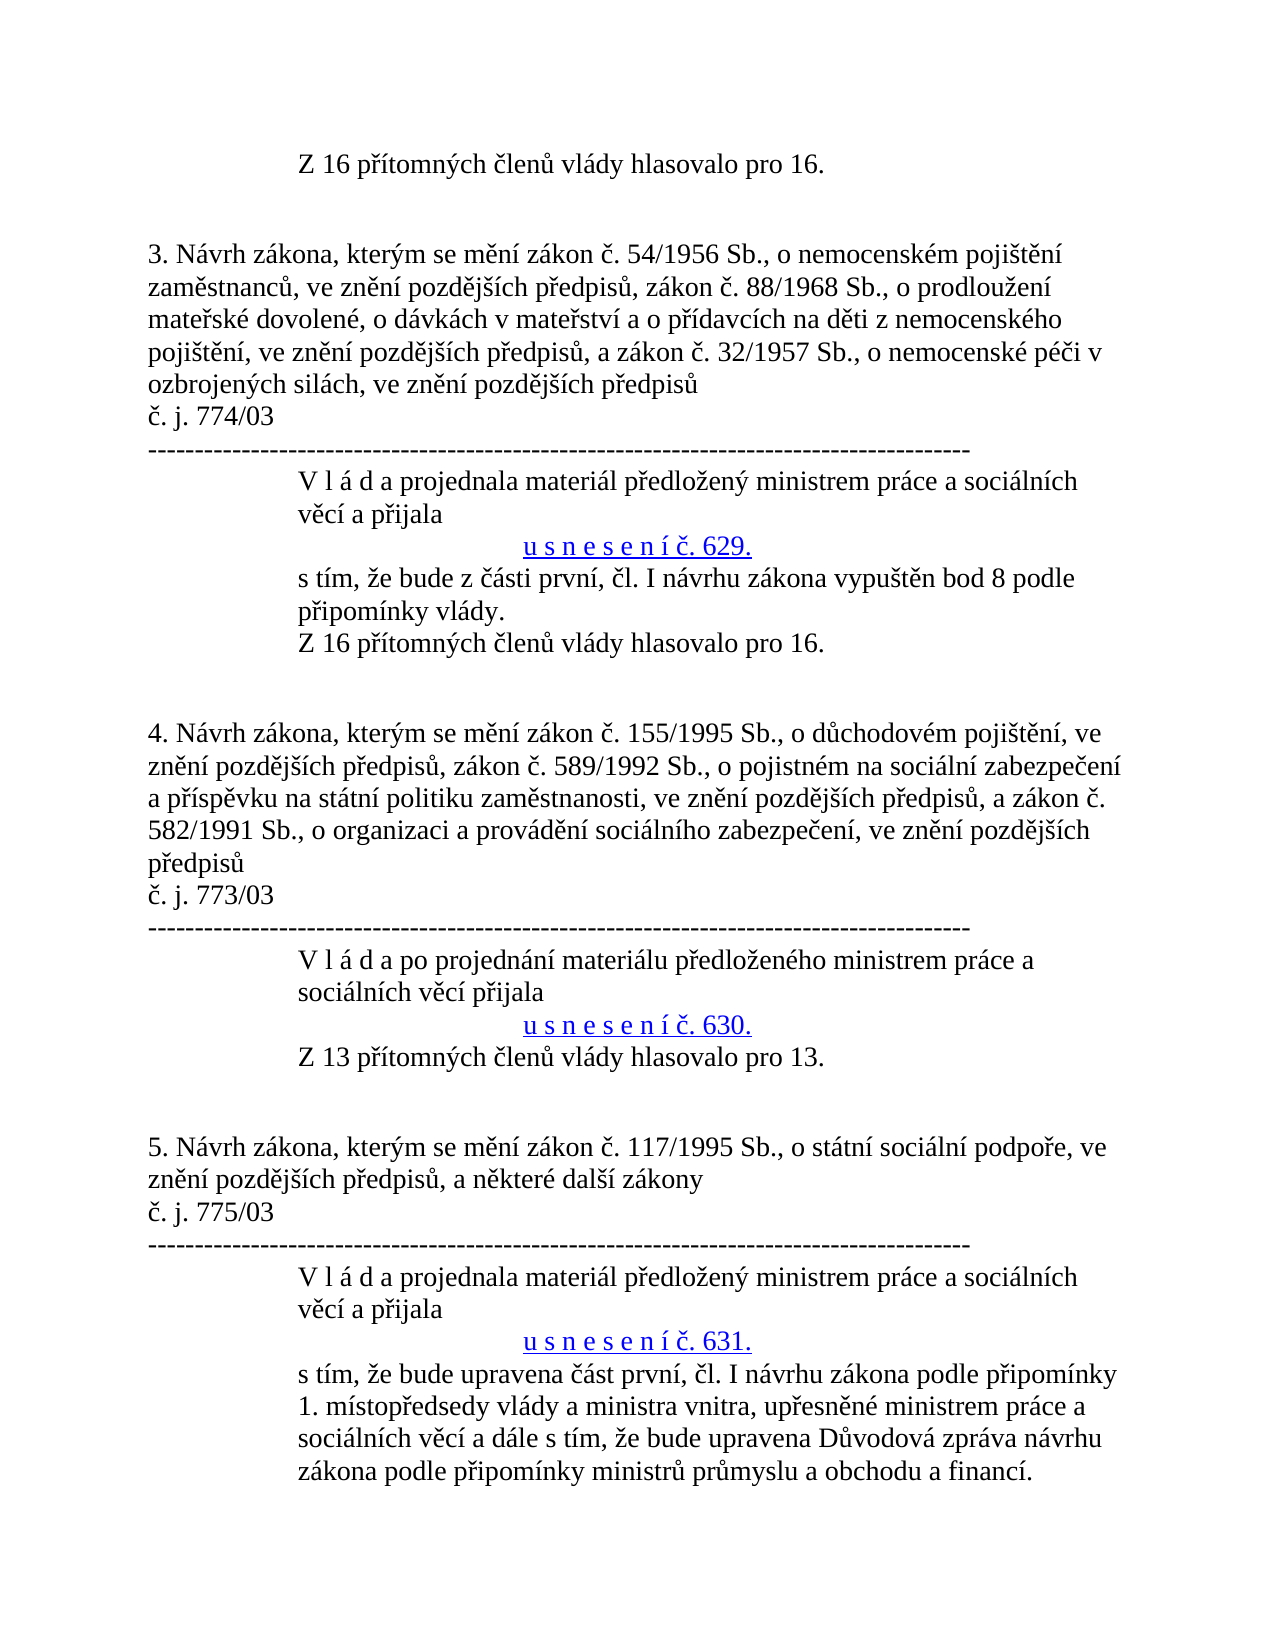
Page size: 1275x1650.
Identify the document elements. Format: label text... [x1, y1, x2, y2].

text V l á d a projednala materiál předložený ministrem práce a sociálních věcí a přijala [298, 464, 1127, 529]
text 4. Návrh zákona, kterým se mění zákon č. 155/1995 Sb., o důchodovém pojištění, ve znění pozdějších předpisů, zákon č. 589/1992 Sb., o pojistném na sociální zabezpečení a příspěvku na státní politiku zaměstnanosti, ve znění pozdějších předpisů, a zákon č. 582/1991 Sb., o organizaci a provádění sociálního zabezpečení, ve znění pozdějších předpisů č. j. 773/03 ---------------------------------------------------------------------------------------- [148, 659, 1127, 943]
text s tím, že bude upravena část první, čl. I návrhu zákona podle připomínky 1. místopředsedy vlády a ministra vnitra, upřesněné ministrem práce a sociálních věcí a dále s tím, že bude upravena Důvodová zpráva návrhu zákona podle připomínky ministrů průmyslu a obchodu a financí. [298, 1357, 1127, 1486]
text Z 16 přítomných členů vlády hlasovalo pro 16. [298, 626, 1127, 659]
text s tím, že bude z části první, čl. I návrhu zákona vypuštěn bod 8 podle připomínky vlády. [298, 561, 1127, 626]
text V l á d a projednala materiál předložený ministrem práce a sociálních věcí a přijala [298, 1259, 1127, 1324]
text Z 13 přítomných členů vlády hlasovalo pro 13. [298, 1040, 1127, 1072]
text 5. Návrh zákona, kterým se mění zákon č. 117/1995 Sb., o státní sociální podpoře, ve znění pozdějších předpisů, a některé další zákony č. j. 775/03 ---------------------------------------------------------------------------------------- [148, 1072, 1127, 1259]
text u s n e s e n í č. 630. [148, 1008, 1127, 1040]
text V l á d a po projednání materiálu předloženého ministrem práce a sociálních věcí přijala [298, 943, 1127, 1008]
text 3. Návrh zákona, kterým se mění zákon č. 54/1956 Sb., o nemocenském pojištění zaměstnanců, ve znění pozdějších předpisů, zákon č. 88/1968 Sb., o prodloužení mateřské dovolené, o dávkách v mateřství a o přídavcích na děti z nemocenského pojištění, ve znění pozdějších předpisů, a zákon č. 32/1957 Sb., o nemocenské péči v ozbrojených silách, ve znění pozdějších předpisů č. j. 774/03 ---------------------------------------------------------------------------------------- [148, 180, 1127, 464]
text u s n e s e n í č. 629. [148, 529, 1127, 561]
text u s n e s e n í č. 631. [148, 1324, 1127, 1357]
text Z 16 přítomných členů vlády hlasovalo pro 16. [298, 148, 1127, 180]
